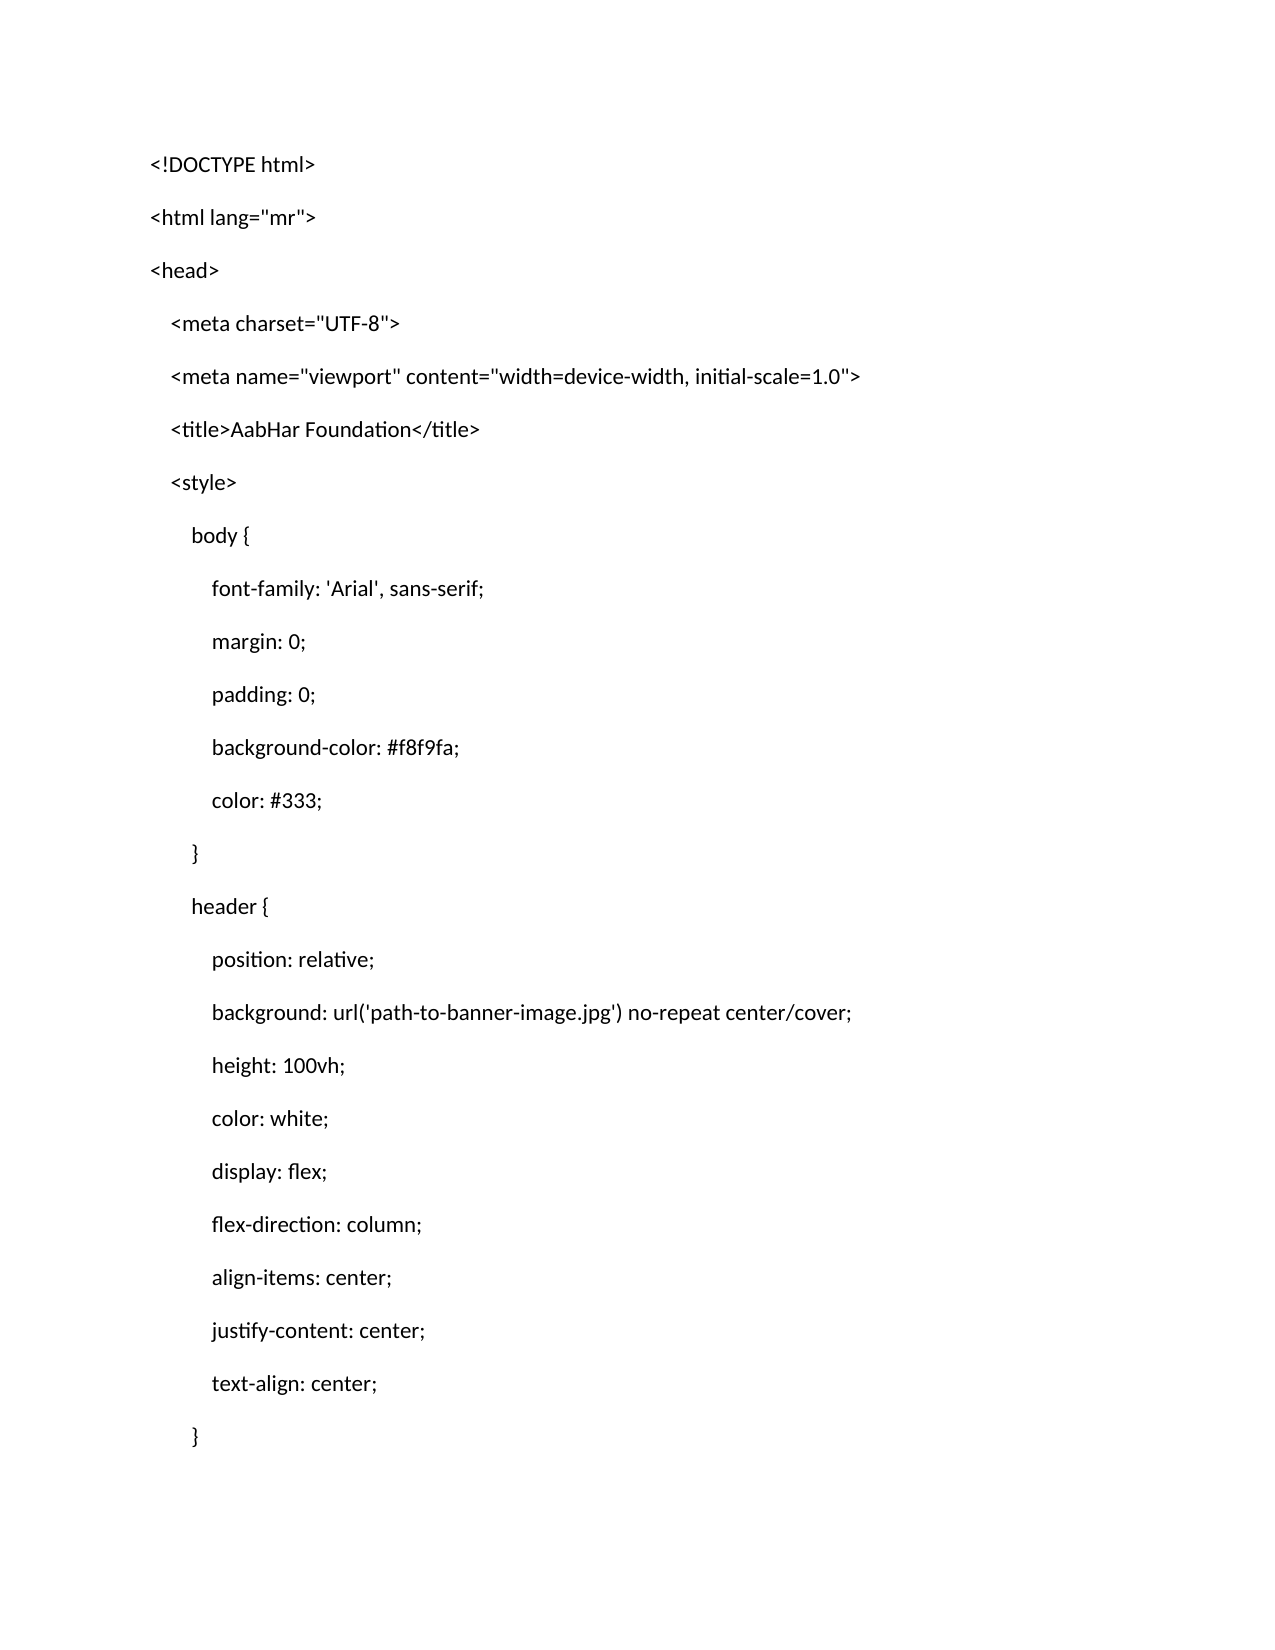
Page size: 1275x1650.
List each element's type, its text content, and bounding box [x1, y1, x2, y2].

text <style> [150, 468, 1125, 496]
text <!DOCTYPE html> [150, 150, 1125, 178]
text <head> [150, 256, 1125, 284]
text header { [150, 892, 1125, 920]
text <meta charset="UTF-8"> [150, 309, 1125, 337]
text display: flex; [150, 1157, 1125, 1185]
text body { [150, 521, 1125, 549]
text color: #333; [150, 786, 1125, 814]
text } [150, 1422, 1125, 1451]
text position: relative; [150, 945, 1125, 973]
text height: 100vh; [150, 1051, 1125, 1079]
text align-items: center; [150, 1263, 1125, 1291]
text } [150, 839, 1125, 867]
text background: url('path-to-banner-image.jpg') no-repeat center/cover; [150, 998, 1125, 1026]
text <meta name="viewport" content="width=device-width, initial-scale=1.0"> [150, 362, 1125, 390]
text background-color: #f8f9fa; [150, 733, 1125, 761]
text padding: 0; [150, 680, 1125, 708]
text flex-direction: column; [150, 1210, 1125, 1238]
text text-align: center; [150, 1369, 1125, 1397]
text <title>AabHar Foundation</title> [150, 415, 1125, 443]
text <html lang="mr"> [150, 203, 1125, 231]
text justify-content: center; [150, 1316, 1125, 1344]
text color: white; [150, 1104, 1125, 1132]
text margin: 0; [150, 627, 1125, 655]
text font-family: 'Arial', sans-serif; [150, 574, 1125, 602]
